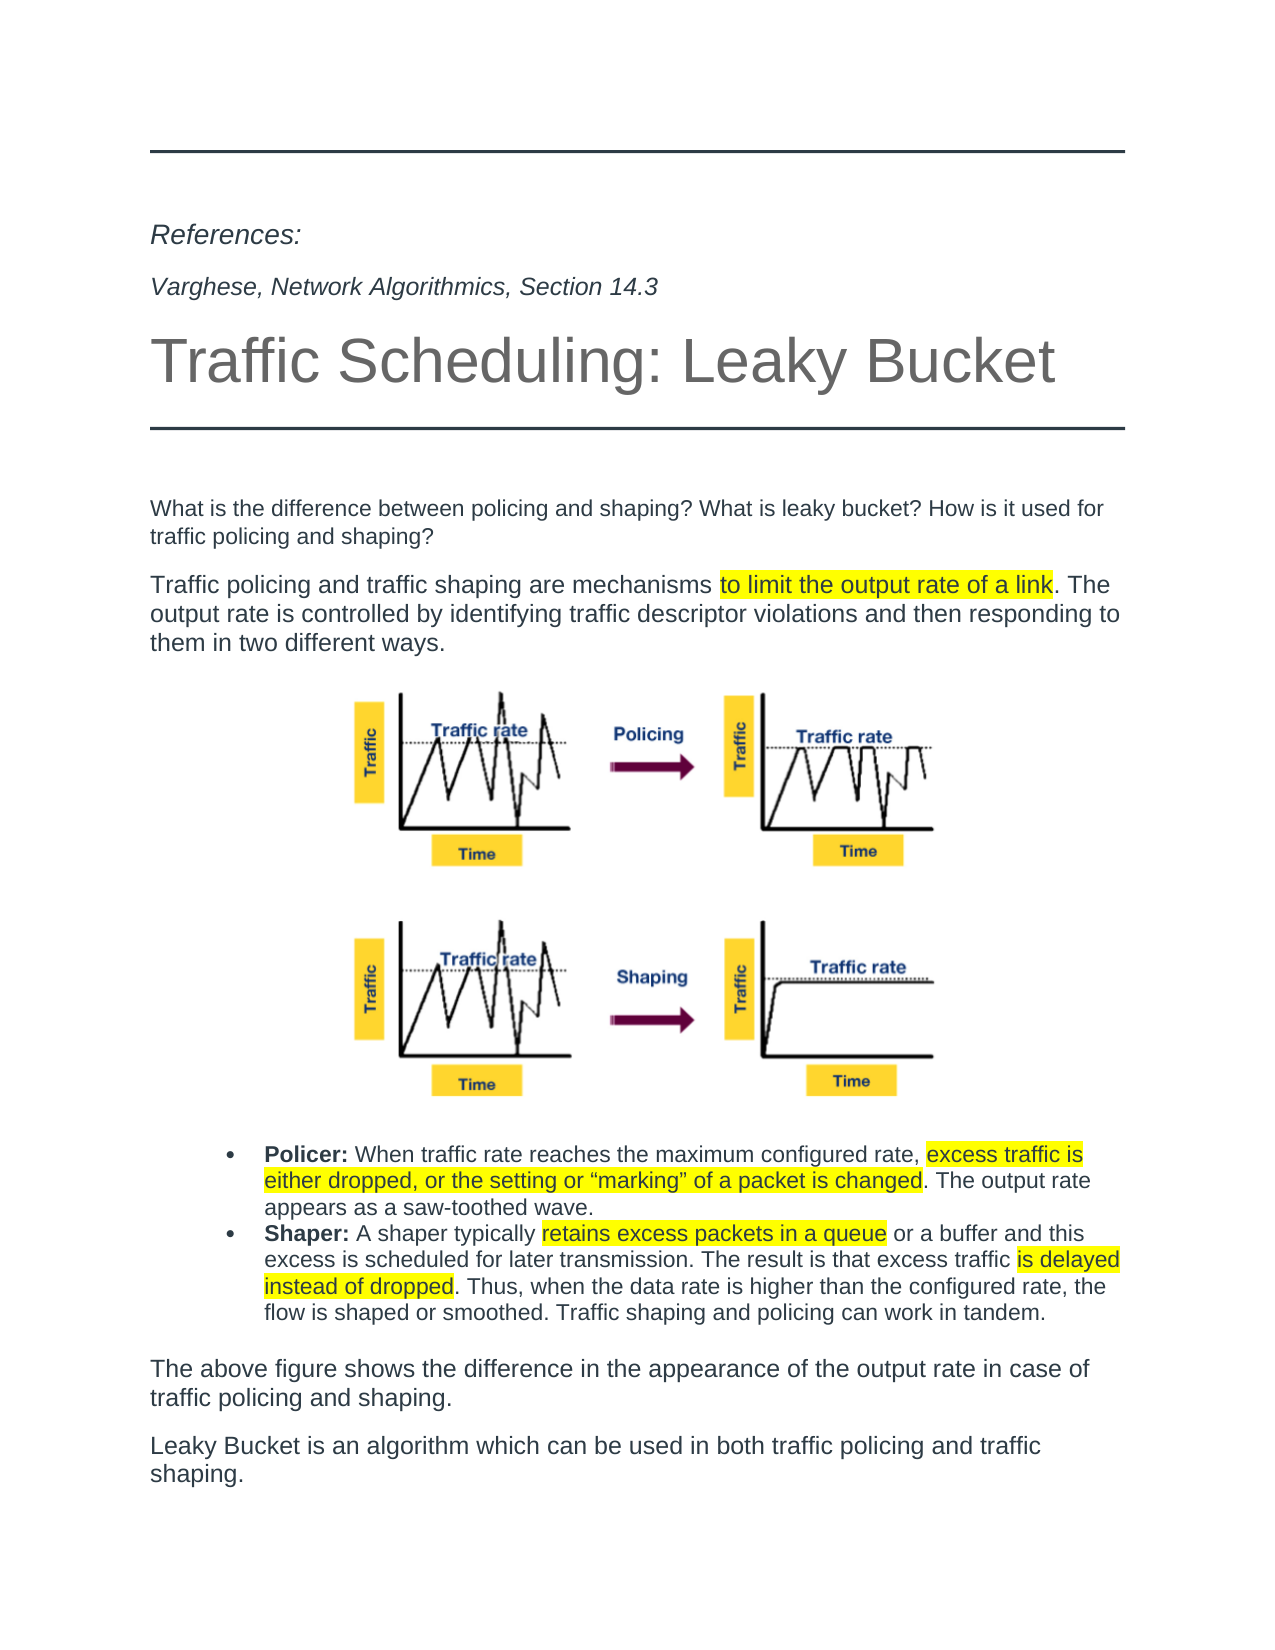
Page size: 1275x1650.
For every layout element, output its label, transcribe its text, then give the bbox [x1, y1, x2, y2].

text Traffic policing and traffic shaping are mechanisms to limit the output rate of a link. The output rate is controlled by identifying traffic descriptor violations and then responding to them in two different ways. [150, 570, 1125, 657]
subtitle Traffic Scheduling: Leaky Bucket [150, 324, 1125, 396]
picture [150, 675, 1125, 1112]
text Varghese, Network Algorithmics, Section 14.3 [150, 272, 1125, 300]
subtitle References: [150, 218, 1125, 250]
text Leaky Bucket is an algorithm which can be used in both traffic policing and traffic shaping. [150, 1431, 1125, 1488]
text The above figure shows the difference in the appearance of the output rate in case of traffic policing and shaping. [150, 1354, 1125, 1412]
list Policer: When traffic rate reaches the maximum configured rate, excess traffic is either dropped, or the setting or “marking” of a packet is changed. The output rate appears as a saw-toothed wave. [227, 1141, 1125, 1220]
subtitle What is the difference between policing and shaping? What is leaky bucket? How is it used for traffic policing and shaping? [150, 495, 1125, 549]
list Shaper: A shaper typically retains excess packets in a queue or a buffer and this excess is scheduled for later transmission. The result is that excess traffic is delayed instead of dropped. Thus, when the data rate is higher than the configured rate, the flow is shaped or smoothed. Traffic shaping and policing can work in tandem. [227, 1220, 1125, 1325]
